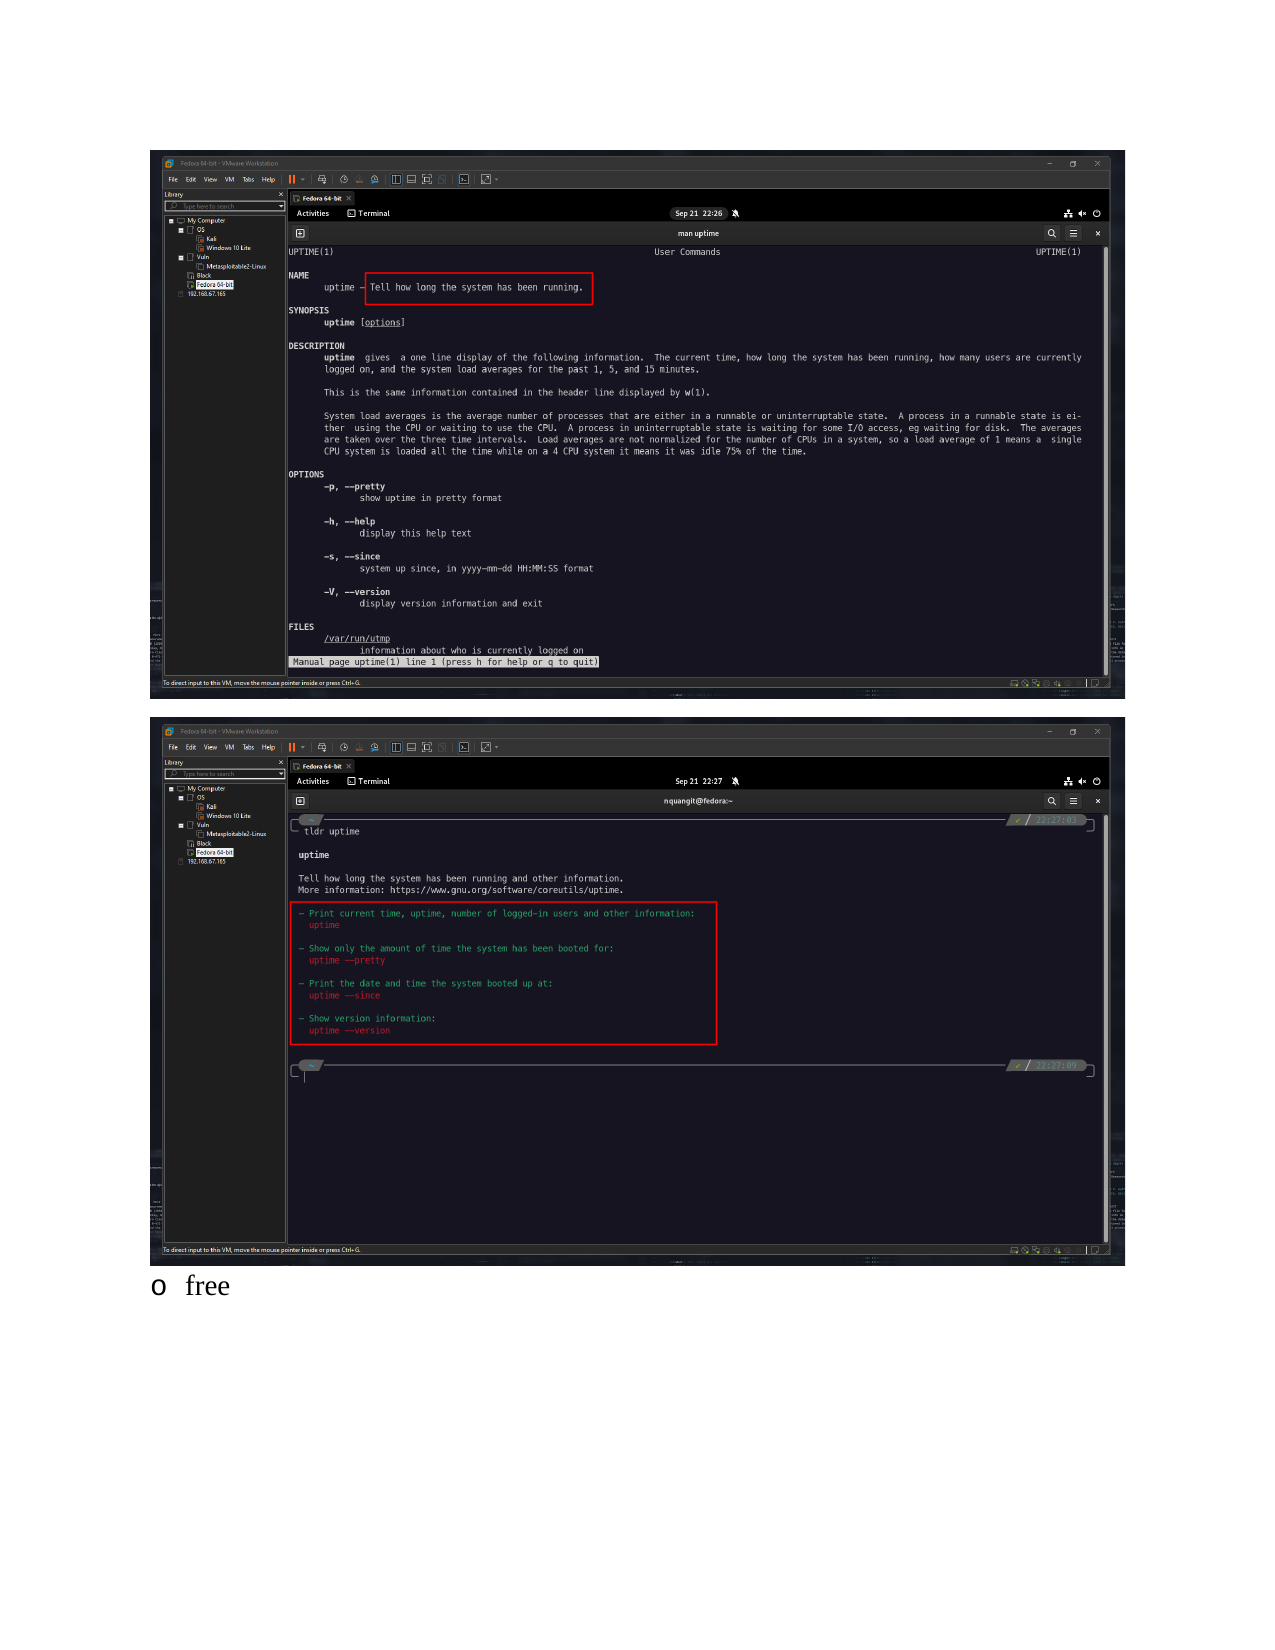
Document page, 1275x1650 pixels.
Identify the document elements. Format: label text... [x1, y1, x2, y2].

text o free [150, 1266, 1125, 1304]
picture [150, 717, 1125, 1266]
picture [150, 150, 1125, 699]
